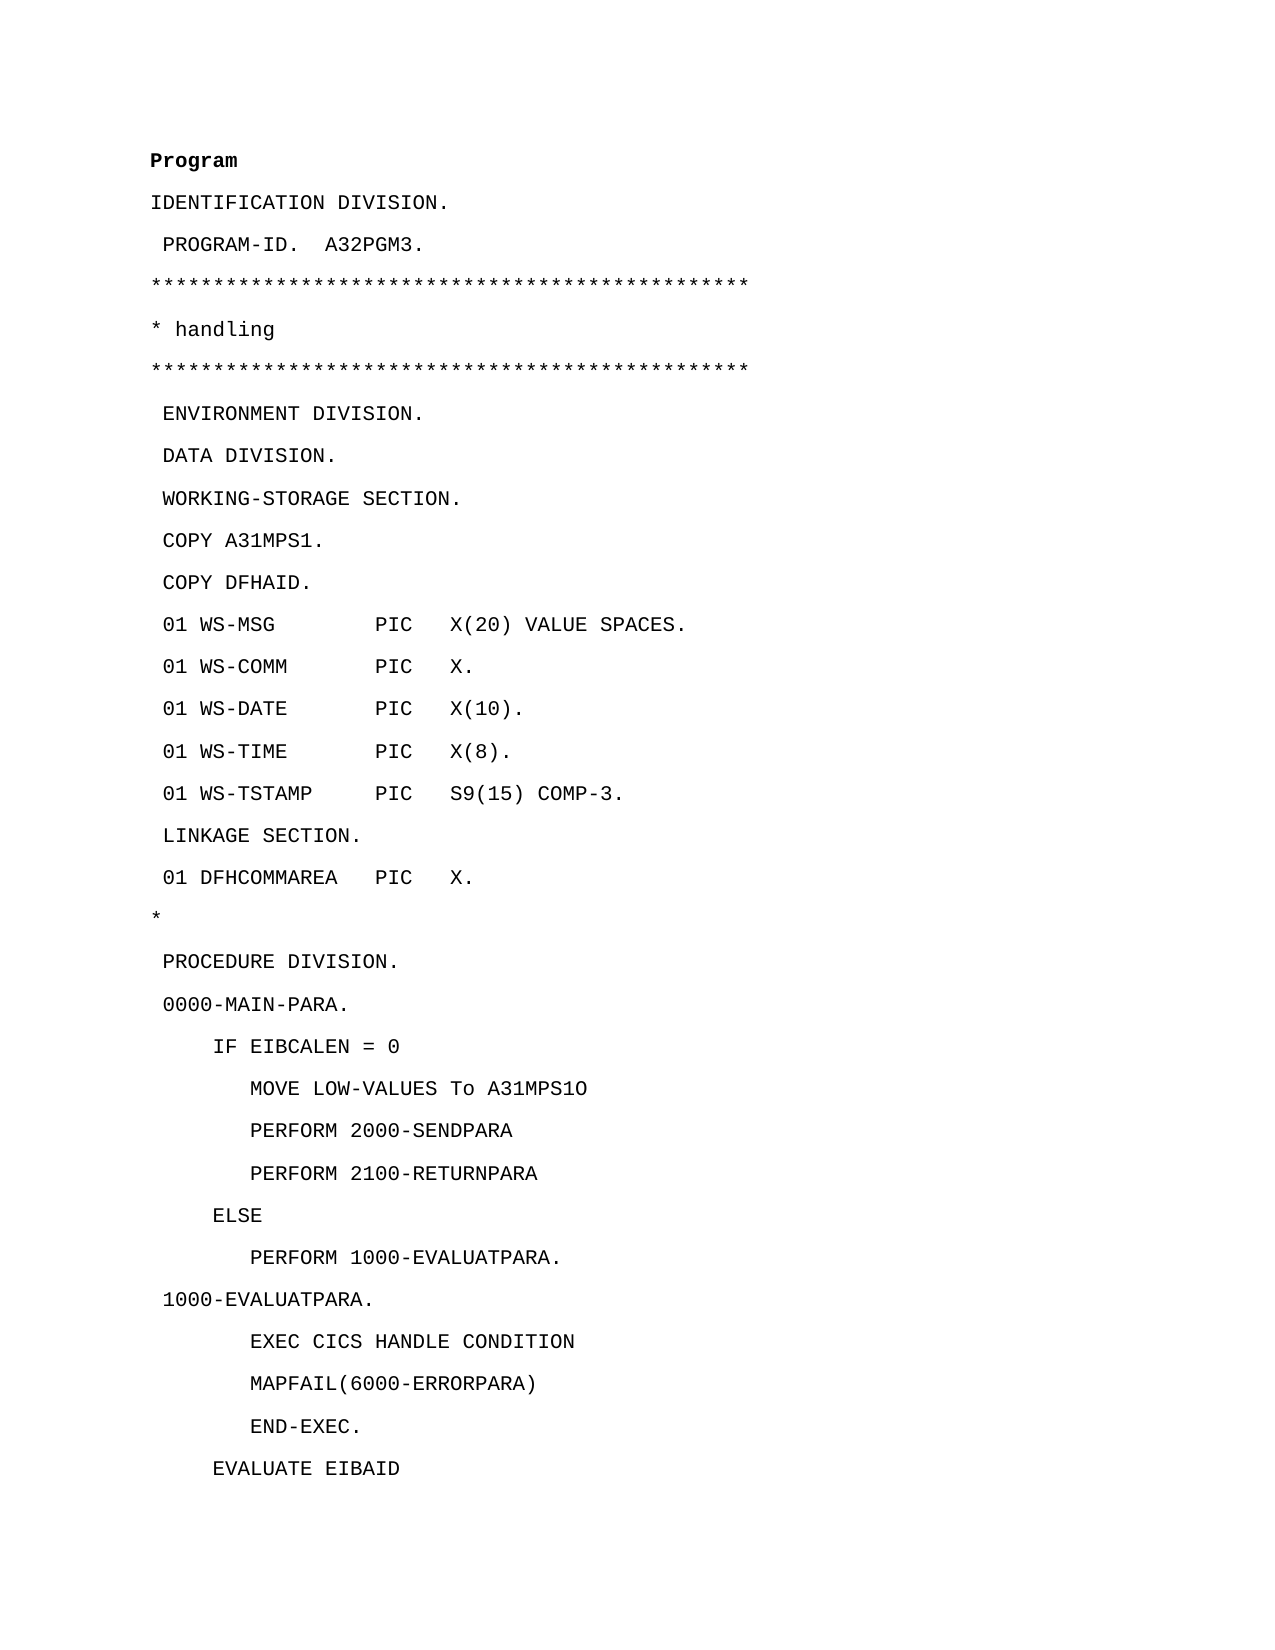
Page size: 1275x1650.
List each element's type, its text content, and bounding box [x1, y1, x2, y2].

text IF EIBCALEN = 0 [150, 1036, 1125, 1059]
text PERFORM 2000-SENDPARA [150, 1120, 1125, 1144]
text 01 WS-MSG PIC X(20) VALUE SPACES. [150, 614, 1125, 638]
text DATA DIVISION. [150, 445, 1125, 469]
text COPY A31MPS1. [150, 530, 1125, 553]
text ************************************************ [150, 361, 1125, 384]
text * [150, 909, 1125, 933]
text PROCEDURE DIVISION. [150, 952, 1125, 975]
text IDENTIFICATION DIVISION. [150, 192, 1125, 216]
text EVALUATE EIBAID [150, 1458, 1125, 1481]
text PROGRAM-ID. A32PGM3. [150, 234, 1125, 258]
text LINKAGE SECTION. [150, 825, 1125, 849]
text END-EXEC. [150, 1416, 1125, 1439]
text Program [150, 150, 1125, 174]
text 1000-EVALUATPARA. [150, 1289, 1125, 1313]
text COPY DFHAID. [150, 572, 1125, 596]
text 01 WS-TIME PIC X(8). [150, 741, 1125, 764]
text EXEC CICS HANDLE CONDITION [150, 1331, 1125, 1355]
text WORKING-STORAGE SECTION. [150, 487, 1125, 511]
text MOVE LOW-VALUES To A31MPS1O [150, 1078, 1125, 1102]
text PERFORM 2100-RETURNPARA [150, 1162, 1125, 1186]
text ELSE [150, 1205, 1125, 1228]
text 01 DFHCOMMAREA PIC X. [150, 867, 1125, 891]
text ************************************************ [150, 277, 1125, 300]
text MAPFAIL(6000-ERRORPARA) [150, 1373, 1125, 1397]
text 0000-MAIN-PARA. [150, 994, 1125, 1017]
text 01 WS-COMM PIC X. [150, 656, 1125, 680]
text 01 WS-DATE PIC X(10). [150, 698, 1125, 722]
text * handling [150, 319, 1125, 342]
text PERFORM 1000-EVALUATPARA. [150, 1247, 1125, 1271]
text 01 WS-TSTAMP PIC S9(15) COMP-3. [150, 783, 1125, 806]
text ENVIRONMENT DIVISION. [150, 403, 1125, 427]
